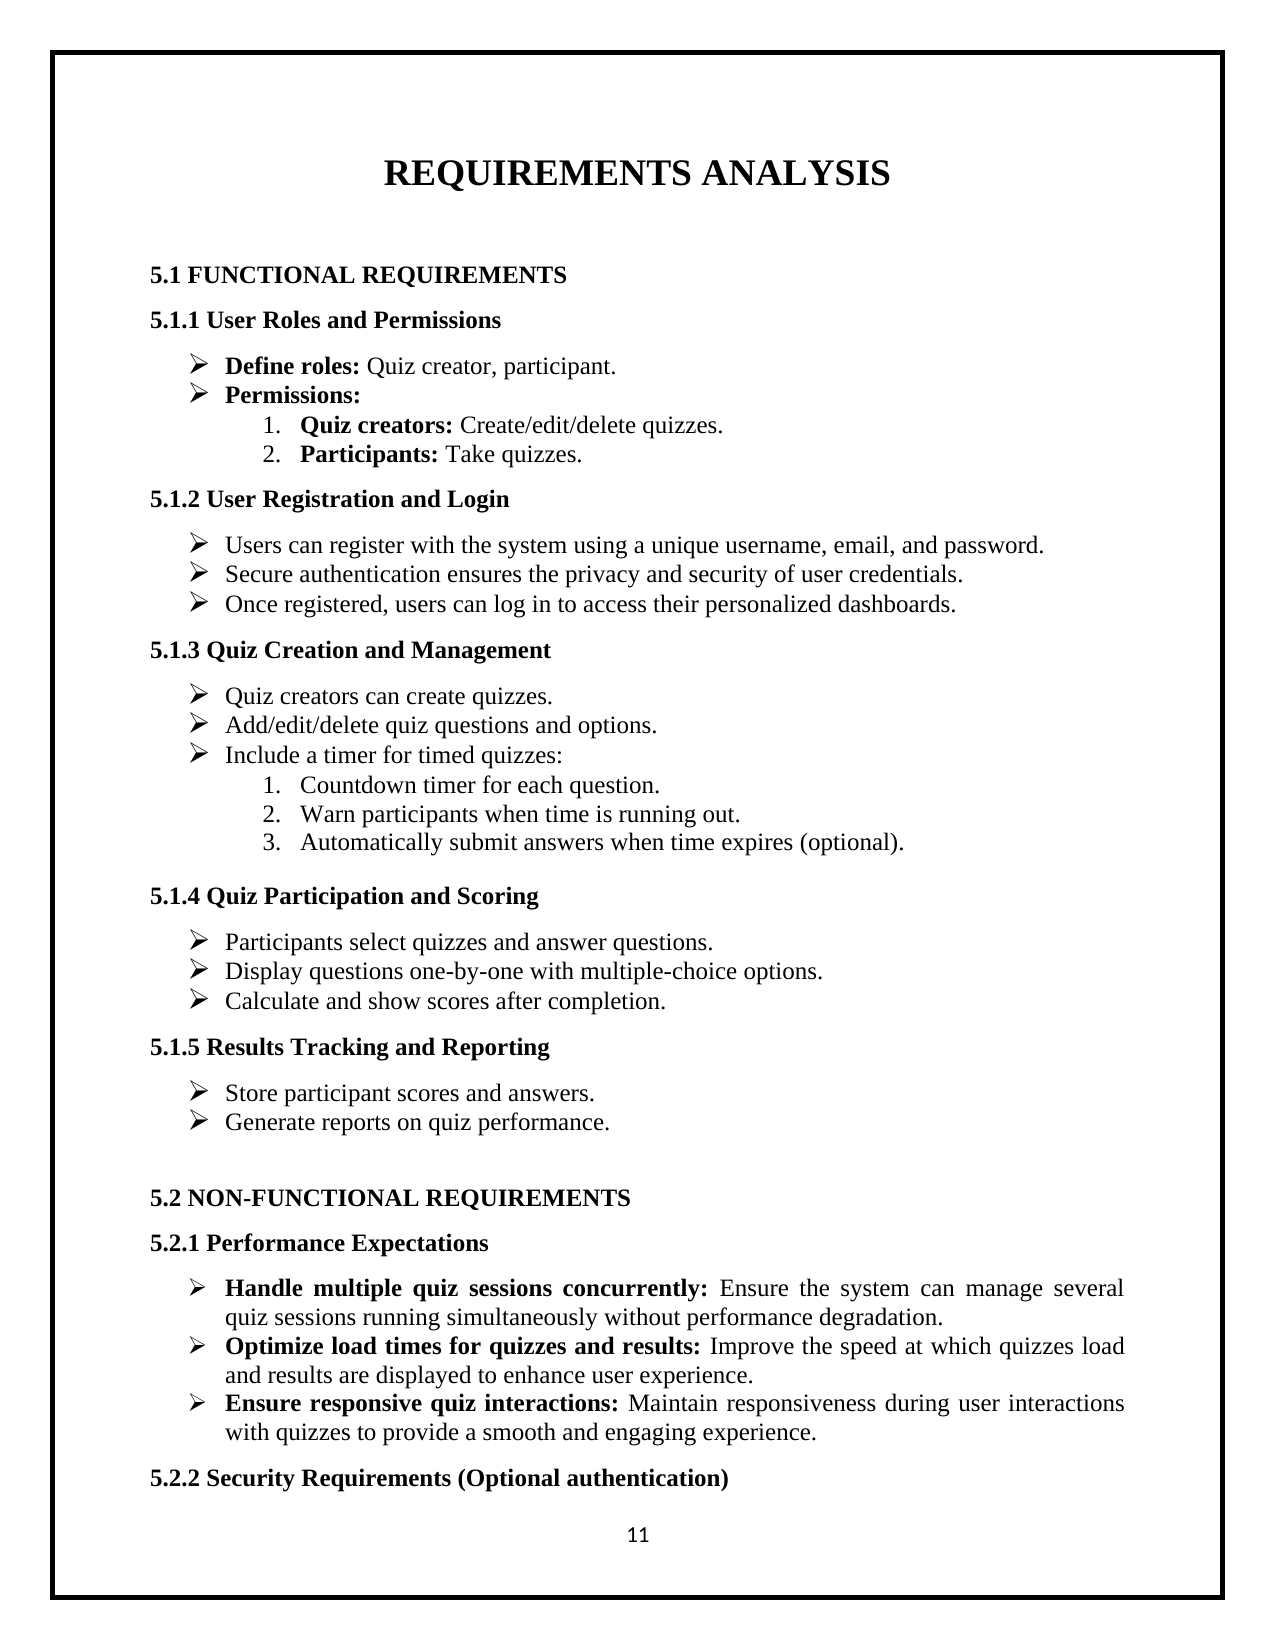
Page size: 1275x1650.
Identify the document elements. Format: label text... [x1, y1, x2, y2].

list Ensure responsive quiz interactions: Maintain responsiveness during user interactions with quizzes to provide a smooth and engaging experience. [187, 1388, 1125, 1446]
list Users can register with the system using a unique username, email, and password. [187, 530, 1125, 559]
text 5.1.5 Results Tracking and Reporting [150, 1032, 1125, 1061]
list Add/edit/delete quiz questions and options. [187, 711, 1125, 740]
list Warn participants when time is running out. [262, 799, 1125, 827]
list Secure authentication ensures the privacy and security of user credentials. [187, 559, 1125, 589]
list Handle multiple quiz sessions concurrently: Ensure the system can manage several quiz sessions running simultaneously without performance degradation. [187, 1273, 1125, 1331]
list Participants: Take quizzes. [262, 439, 1125, 468]
list Automatically submit answers when time expires (optional). [262, 827, 1125, 856]
text 5.2.1 Performance Expectations [150, 1228, 1125, 1257]
list Include a timer for timed quizzes: [187, 740, 1125, 770]
list Permissions: [187, 381, 1125, 410]
text 5.2.2 Security Requirements (Optional authentication) [150, 1463, 1125, 1491]
text 5.1.3 Quiz Creation and Management [150, 636, 1125, 664]
text REQUIREMENTS ANALYSIS [150, 150, 1125, 193]
text 5.1.1 User Roles and Permissions [150, 305, 1125, 334]
list Calculate and show scores after completion. [187, 986, 1125, 1016]
list Once registered, users can log in to access their personalized dashboards. [187, 589, 1125, 619]
list Quiz creators can create quizzes. [187, 681, 1125, 711]
text 5.1.4 Quiz Participation and Scoring [150, 881, 1125, 910]
list Countdown timer for each question. [262, 770, 1125, 799]
list Display questions one-by-one with multiple-choice options. [187, 956, 1125, 986]
list Optimize load times for quizzes and results: Improve the speed at which quizzes load and results are displayed to enhance user experience. [187, 1331, 1125, 1388]
text 5.1.2 User Registration and Login [150, 484, 1125, 513]
list Participants select quizzes and answer questions. [187, 927, 1125, 956]
list Generate reports on quiz performance. [187, 1107, 1125, 1137]
list Quiz creators: Create/edit/delete quizzes. [262, 410, 1125, 439]
list Store participant scores and answers. [187, 1078, 1125, 1107]
text 5.2 NON-FUNCTIONAL REQUIREMENTS [150, 1183, 1125, 1211]
text 5.1 FUNCTIONAL REQUIREMENTS [150, 260, 1125, 289]
list Define roles: Quiz creator, participant. [187, 351, 1125, 381]
